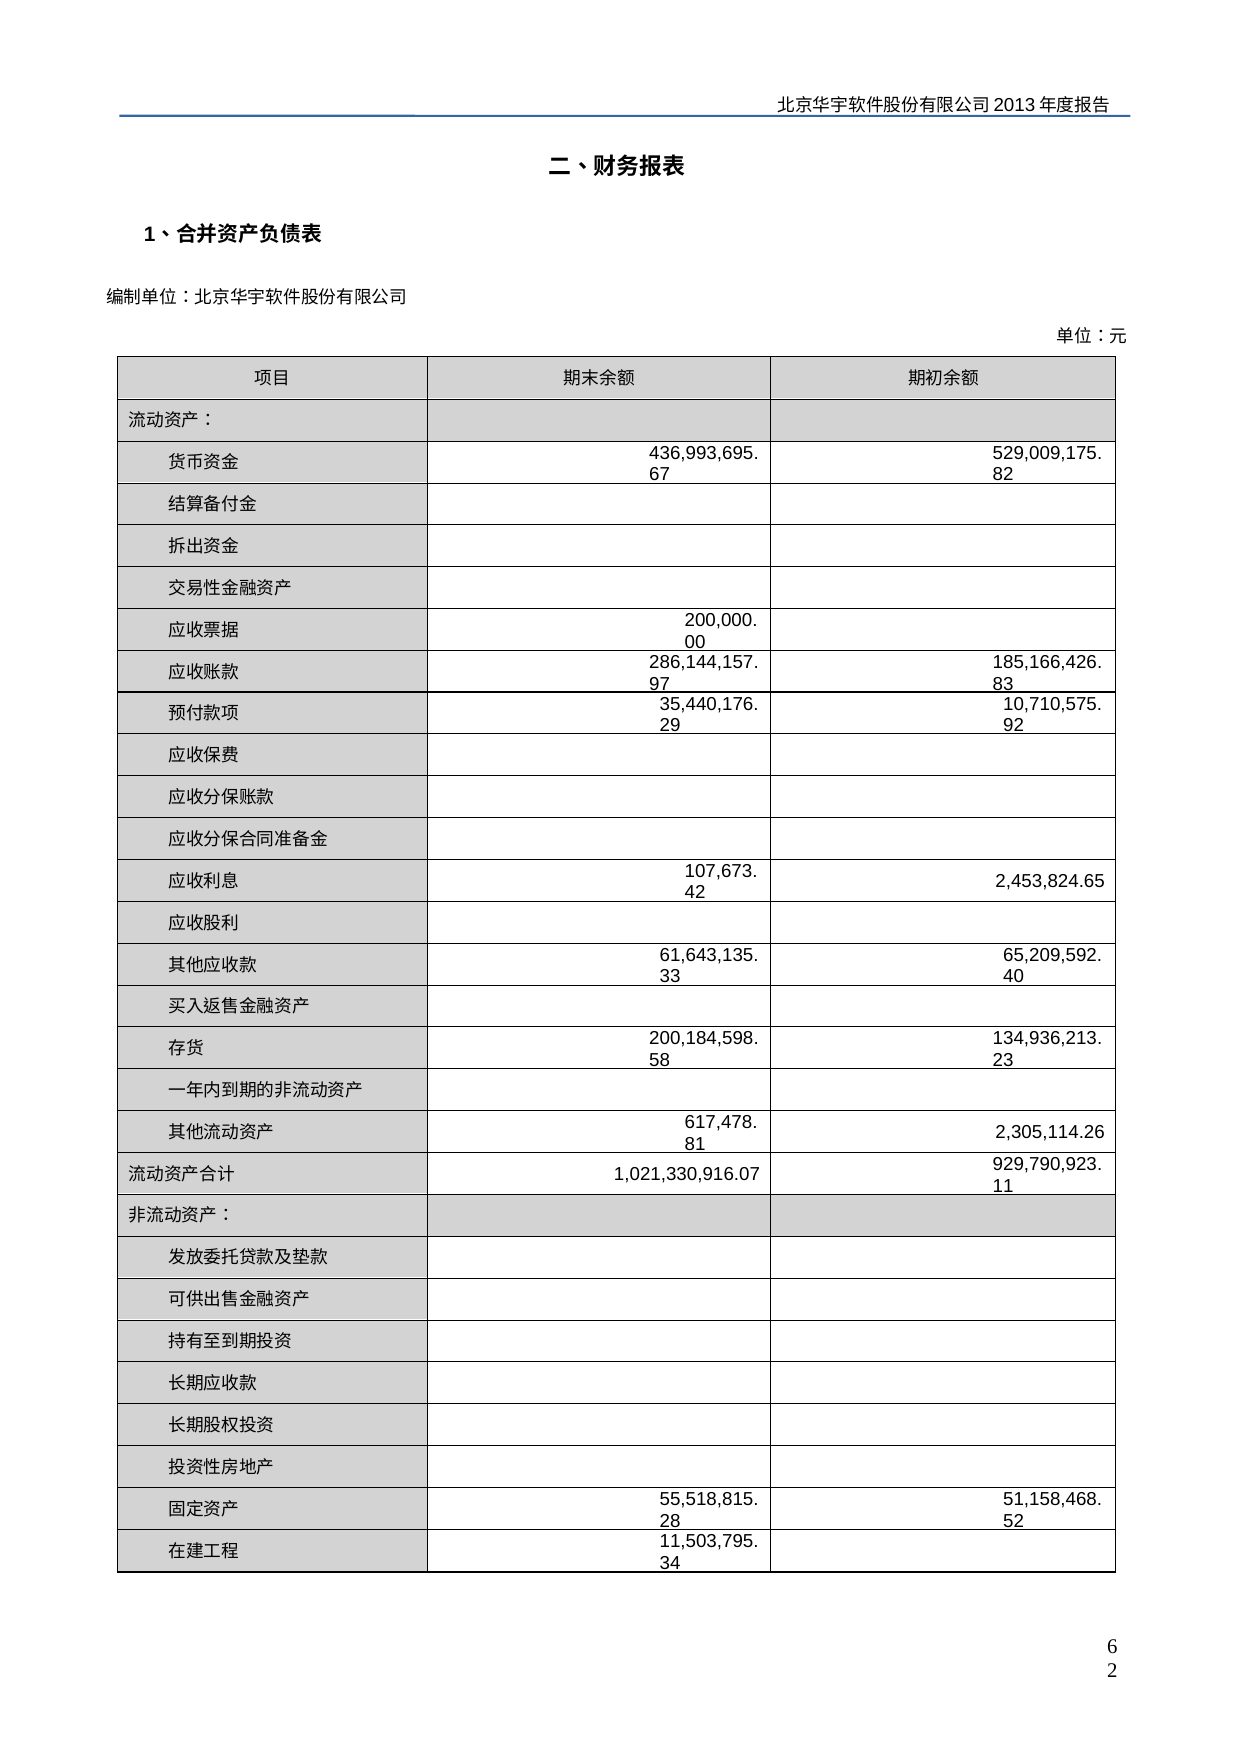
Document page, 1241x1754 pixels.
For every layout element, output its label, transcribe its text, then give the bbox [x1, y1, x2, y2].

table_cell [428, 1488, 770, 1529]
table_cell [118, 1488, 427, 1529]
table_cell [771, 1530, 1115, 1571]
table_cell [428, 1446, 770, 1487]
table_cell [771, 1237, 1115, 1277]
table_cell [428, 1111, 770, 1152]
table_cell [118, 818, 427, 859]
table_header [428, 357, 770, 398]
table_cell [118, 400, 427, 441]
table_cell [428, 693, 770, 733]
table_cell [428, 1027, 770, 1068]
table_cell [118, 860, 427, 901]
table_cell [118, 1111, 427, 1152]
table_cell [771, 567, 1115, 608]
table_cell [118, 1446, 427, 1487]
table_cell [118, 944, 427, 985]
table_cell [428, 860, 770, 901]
text 单位：元 [106, 323, 1127, 348]
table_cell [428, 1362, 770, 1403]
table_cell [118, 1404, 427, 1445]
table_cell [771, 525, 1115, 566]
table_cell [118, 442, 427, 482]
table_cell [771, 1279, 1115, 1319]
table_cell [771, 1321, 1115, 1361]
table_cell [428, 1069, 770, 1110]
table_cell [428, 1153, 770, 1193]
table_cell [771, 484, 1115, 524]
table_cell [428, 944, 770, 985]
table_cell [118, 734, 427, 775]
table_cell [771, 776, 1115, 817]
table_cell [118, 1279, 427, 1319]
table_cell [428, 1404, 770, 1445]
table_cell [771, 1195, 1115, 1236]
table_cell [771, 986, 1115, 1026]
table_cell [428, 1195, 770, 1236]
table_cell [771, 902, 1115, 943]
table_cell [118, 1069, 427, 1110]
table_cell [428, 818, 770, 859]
text 二、财务报表 [106, 150, 1127, 181]
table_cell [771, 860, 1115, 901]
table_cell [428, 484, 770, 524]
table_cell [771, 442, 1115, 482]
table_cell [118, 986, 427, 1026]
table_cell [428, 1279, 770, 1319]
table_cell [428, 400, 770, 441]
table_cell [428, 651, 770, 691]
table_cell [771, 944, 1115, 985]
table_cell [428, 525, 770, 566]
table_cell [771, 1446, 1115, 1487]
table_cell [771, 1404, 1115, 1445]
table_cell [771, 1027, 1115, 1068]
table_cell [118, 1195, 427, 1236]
text 1、合并资产负债表 [106, 219, 1127, 247]
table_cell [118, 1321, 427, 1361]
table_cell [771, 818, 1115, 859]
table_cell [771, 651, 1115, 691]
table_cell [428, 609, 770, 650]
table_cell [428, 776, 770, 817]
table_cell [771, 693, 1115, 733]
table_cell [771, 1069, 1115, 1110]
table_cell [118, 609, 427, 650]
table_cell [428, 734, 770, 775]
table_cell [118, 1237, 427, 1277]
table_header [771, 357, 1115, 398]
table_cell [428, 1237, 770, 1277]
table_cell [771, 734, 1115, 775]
text 编制单位：北京华宇软件股份有限公司 [106, 285, 1127, 309]
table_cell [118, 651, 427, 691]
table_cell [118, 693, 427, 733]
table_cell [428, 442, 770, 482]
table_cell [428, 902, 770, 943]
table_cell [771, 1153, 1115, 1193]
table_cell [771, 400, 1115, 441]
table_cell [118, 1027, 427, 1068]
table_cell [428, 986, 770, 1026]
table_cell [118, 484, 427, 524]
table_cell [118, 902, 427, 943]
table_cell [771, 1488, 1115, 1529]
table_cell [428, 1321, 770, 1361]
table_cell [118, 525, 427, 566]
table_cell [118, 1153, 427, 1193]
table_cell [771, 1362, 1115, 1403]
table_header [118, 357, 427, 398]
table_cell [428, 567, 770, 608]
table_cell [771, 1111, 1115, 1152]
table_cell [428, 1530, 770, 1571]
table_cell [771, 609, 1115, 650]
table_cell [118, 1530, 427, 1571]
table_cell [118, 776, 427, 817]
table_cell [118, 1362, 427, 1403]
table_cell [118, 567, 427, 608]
